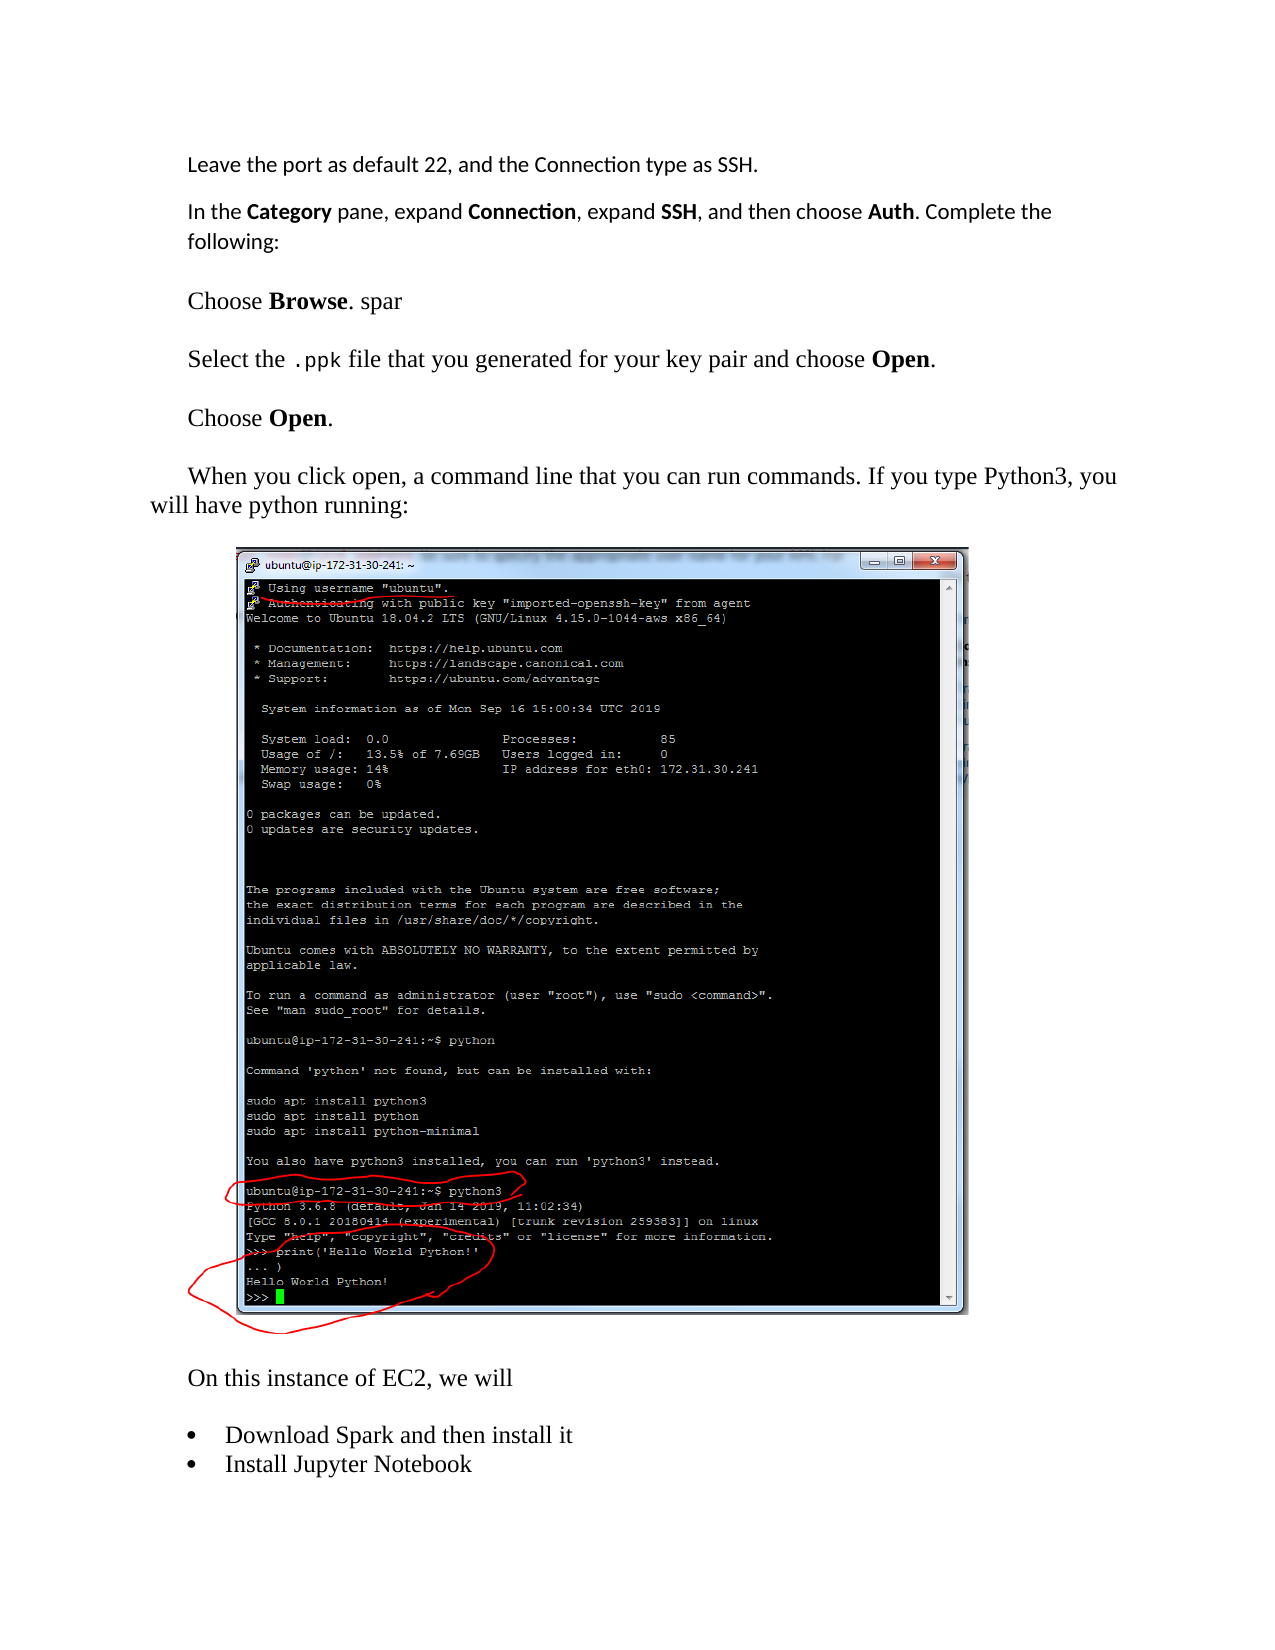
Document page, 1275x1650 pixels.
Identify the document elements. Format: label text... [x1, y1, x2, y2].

picture [187, 547, 969, 1334]
text When you click open, a command line that you can run commands. If you type Python3, you will have python running: [150, 461, 1125, 518]
text Leave the port as default 22, and the Connection type as SSH. [187, 150, 1125, 178]
text Choose Open. [150, 403, 1125, 432]
text In the Category pane, expand Connection, expand SSH, and then choose Auth. Complete the following: [187, 197, 1125, 255]
text On this instance of EC2, we will [150, 1363, 1125, 1391]
text Choose Browse. spar [150, 286, 1125, 315]
text Select the .ppk file that you generated for your key pair and choose Open. [150, 344, 1125, 374]
list Download Spark and then install it [187, 1421, 1125, 1449]
